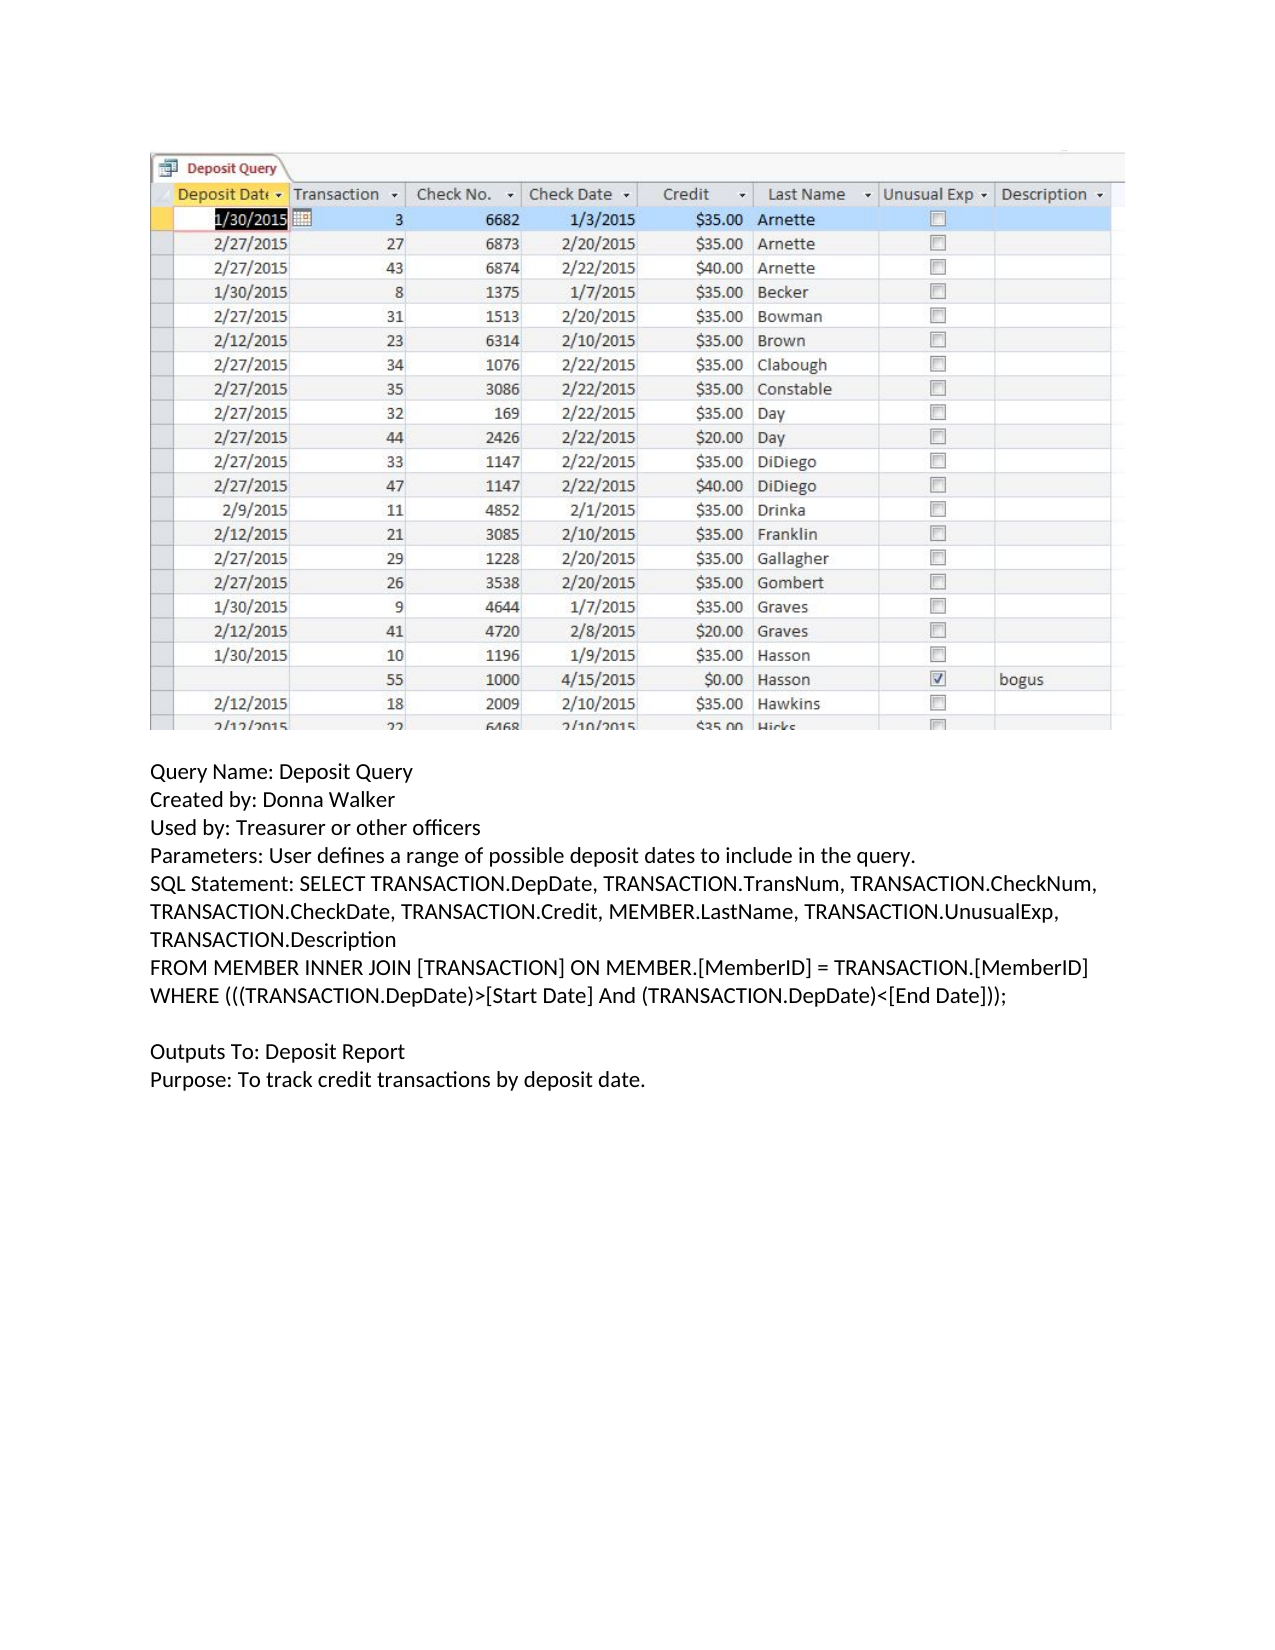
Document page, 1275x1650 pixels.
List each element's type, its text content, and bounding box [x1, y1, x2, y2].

text SQL Statement: SELECT TRANSACTION.DepDate, TRANSACTION.TransNum, TRANSACTION.CheckNum, TRANSACTION.CheckDate, TRANSACTION.Credit, MEMBER.LastName, TRANSACTION.UnusualExp, TRANSACTION.Description [150, 869, 1125, 953]
text Query Name: Deposit Query [150, 757, 1125, 785]
text Parameters: User defines a range of possible deposit dates to include in the query. [150, 841, 1125, 869]
text Created by: Donna Walker [150, 785, 1125, 813]
text FROM MEMBER INNER JOIN [TRANSACTION] ON MEMBER.[MemberID] = TRANSACTION.[MemberID] [150, 953, 1125, 981]
text WHERE (((TRANSACTION.DepDate)>[Start Date] And (TRANSACTION.DepDate)<[End Date])); [150, 981, 1125, 1009]
text Purpose: To track credit transactions by deposit date. [150, 1065, 1125, 1093]
text Used by: Treasurer or other officers [150, 813, 1125, 841]
picture [150, 150, 1125, 730]
text Outputs To: Deposit Report [150, 1037, 1125, 1065]
